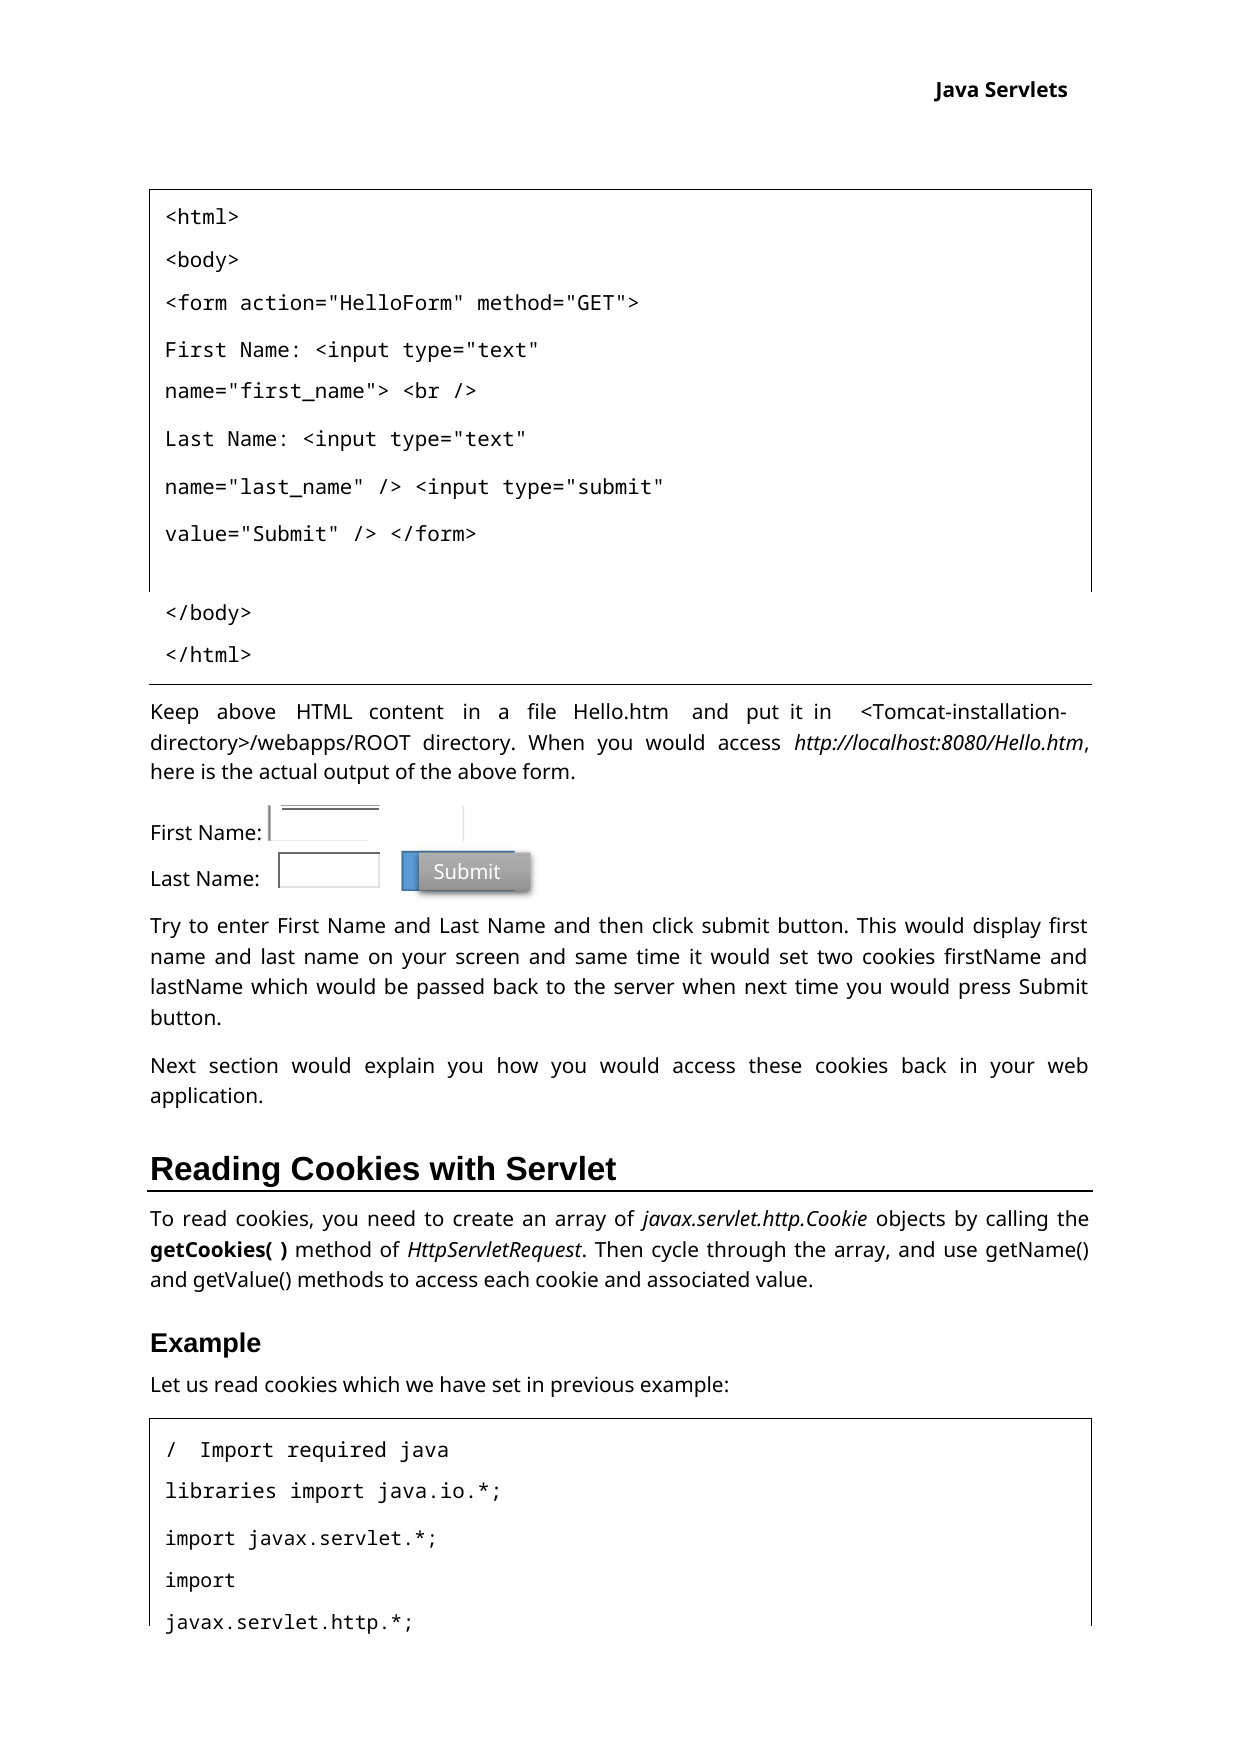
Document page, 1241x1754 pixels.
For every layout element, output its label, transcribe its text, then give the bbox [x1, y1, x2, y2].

text </html> [164, 640, 1092, 669]
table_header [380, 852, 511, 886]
text directory>/webapps/ROOT directory. When you would access http://localhost:8080/Hello.htm, here is the actual output of the above form. [150, 728, 1089, 786]
list Import required java libraries import java.io.*; [164, 1435, 542, 1504]
text Let us read cookies which we have set in previous example: [150, 1371, 1092, 1399]
text Try to enter First Name and Last Name and then click submit button. This would display first name and last name on your screen and same time it would set two cookies firstName and lastName which would be passed back to the server when next time you would press Submit button. [150, 912, 1089, 1031]
picture [267, 805, 465, 841]
text Example [150, 1327, 1092, 1358]
text </body> [164, 598, 1092, 626]
text <body> [164, 245, 1091, 274]
text import javax.servlet.*; import javax.servlet.http.*; [164, 1524, 485, 1635]
text Keep above HTML content in a file Hello.htm and put it in <Tomcat-installation- [150, 697, 1092, 725]
text First Name: [150, 805, 1092, 847]
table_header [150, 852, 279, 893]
text Next section would explain you how you would access these cookies back in your web application. [150, 1051, 1089, 1109]
text Reading Cookies with Servlet [150, 1149, 1092, 1187]
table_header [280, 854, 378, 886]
text <html> [164, 202, 1091, 231]
picture [401, 847, 540, 903]
text Last Name: <input type="text" name="last_name" /> <input type="submit" value="Submit" /> </form> [164, 424, 727, 548]
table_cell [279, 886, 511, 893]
text To read cookies, you need to create an array of javax.servlet.http.Cookie objects by calling the getCookies( ) method of HttpServletRequest. Then cycle through the array, and use getName() and getValue() methods to access each cookie and associated value. [150, 1204, 1089, 1293]
text Java Servlets [935, 75, 1092, 103]
text First Name: <input type="text" name="first_name"> <br /> [164, 335, 727, 404]
text <form action="HelloForm" method="GET"> [164, 288, 1091, 317]
